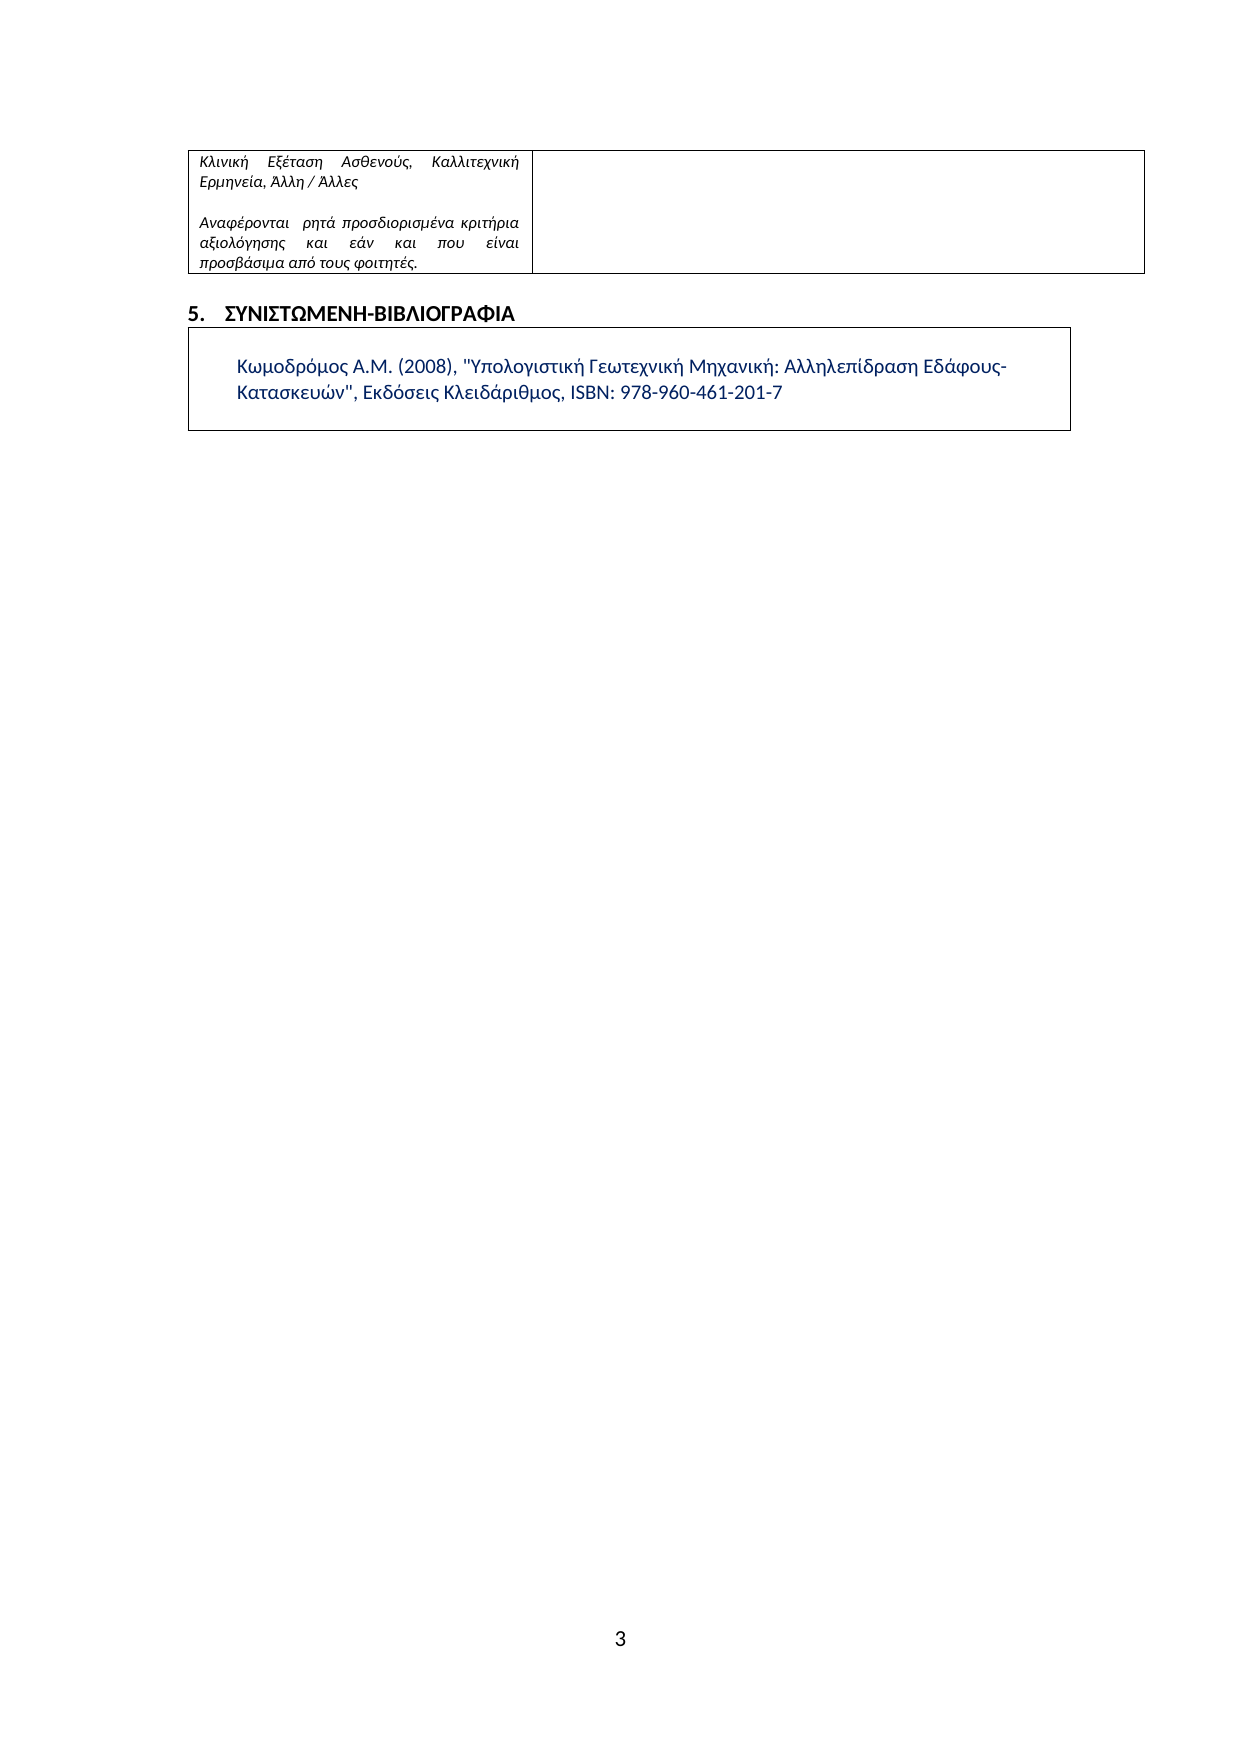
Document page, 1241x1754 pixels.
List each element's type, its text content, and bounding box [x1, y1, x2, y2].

list ΣΥΝΙΣΤΩΜΕΝΗ-ΒΙΒΛΙΟΓΡΑΦΙΑ [187, 299, 1053, 327]
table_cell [189, 151, 532, 273]
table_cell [533, 151, 1144, 273]
table_header Κωμοδρόμος Α.Μ. (2008), "Υπολογιστική Γεωτεχνική Μηχανική: Αλληλεπίδραση Εδάφους-Κατασκευών", Εκδόσεις Κλειδάριθμος, ISBN: 978-960-461-201-7 [189, 328, 1070, 430]
